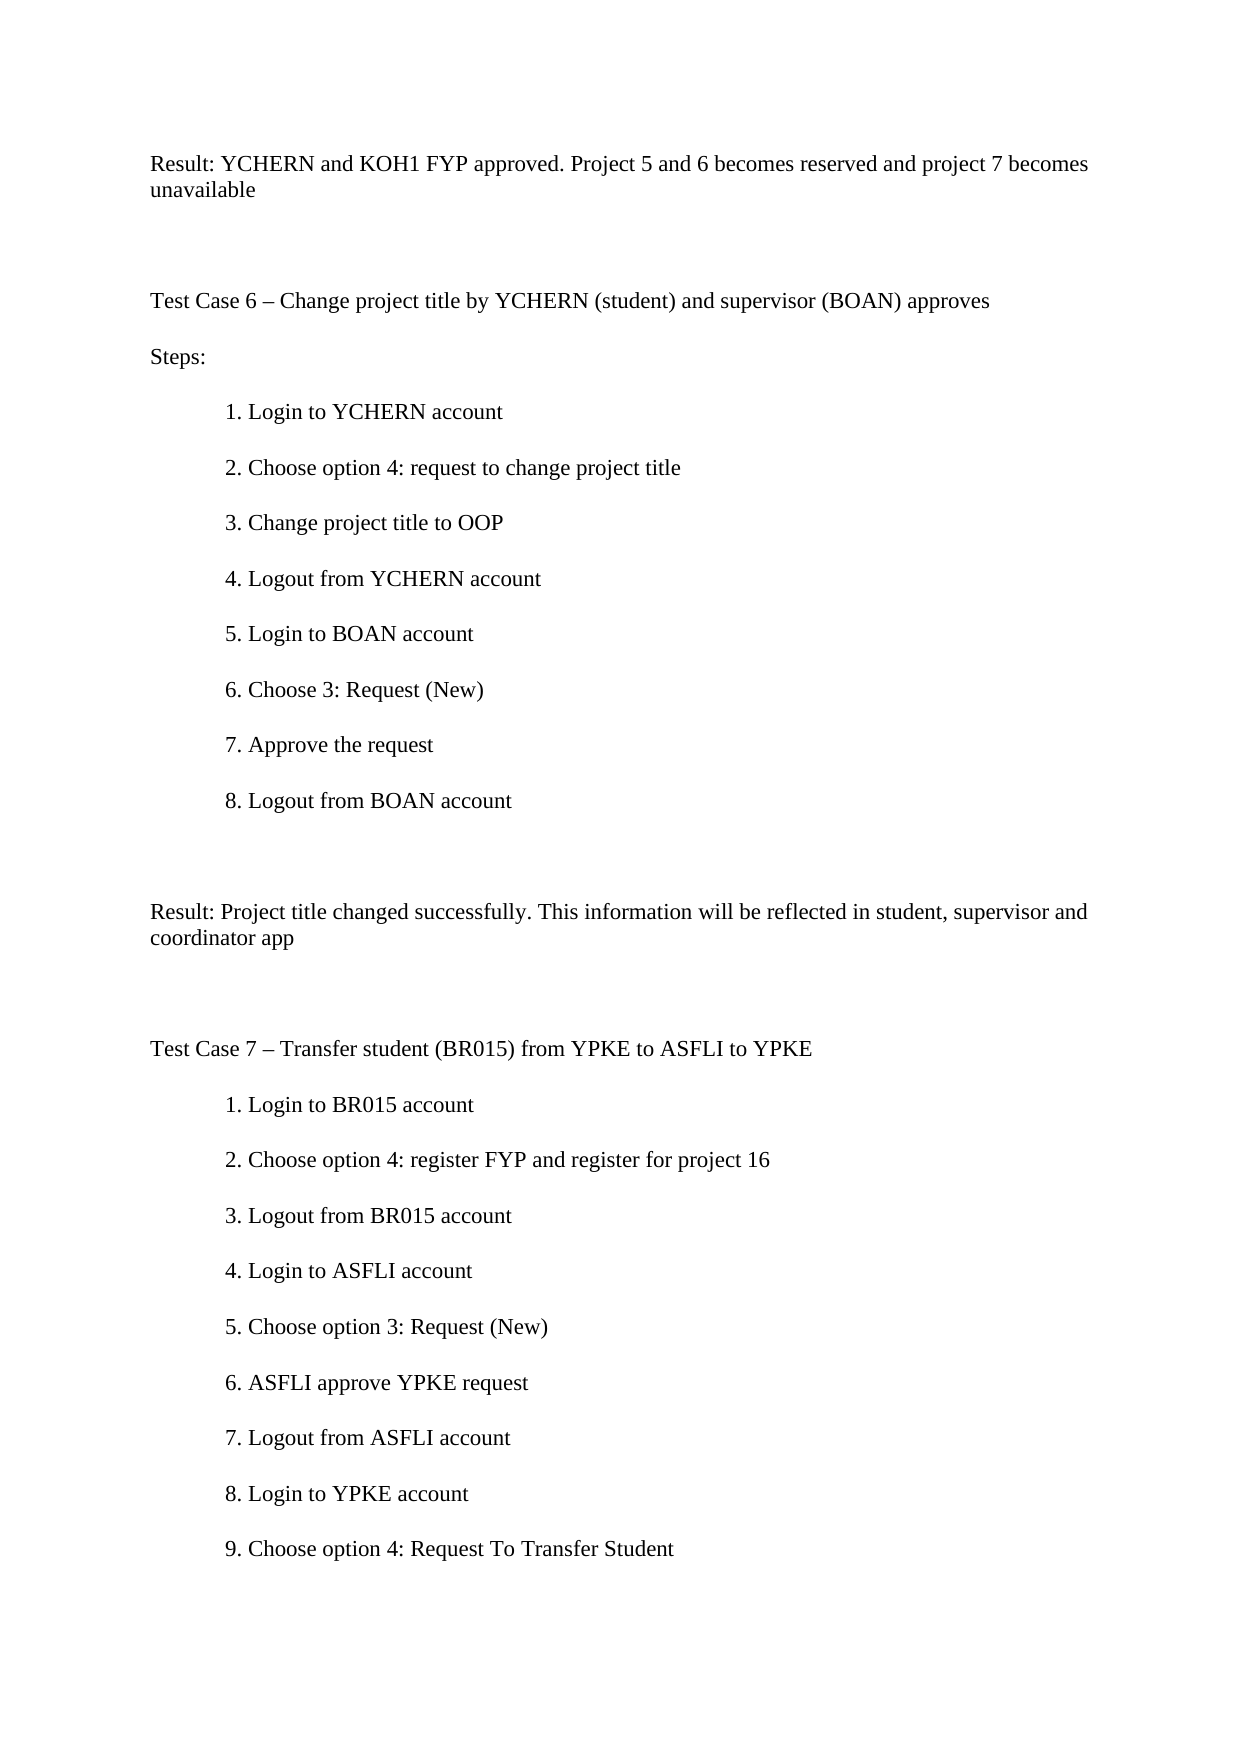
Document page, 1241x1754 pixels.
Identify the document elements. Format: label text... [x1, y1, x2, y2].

text 3. Logout from BR015 account [225, 1202, 1090, 1228]
text 5. Choose option 3: Request (New) [225, 1313, 1090, 1339]
text 4. Logout from YCHERN account [225, 565, 1090, 591]
text 9. Choose option 4: Request To Transfer Student [225, 1535, 1090, 1562]
text 1. Login to YCHERN account [225, 398, 1090, 425]
text Result: Project title changed successfully. This information will be reflected in student, supervisor and coordinator app [150, 898, 1090, 951]
text 3. Change project title to OOP [225, 509, 1090, 536]
text 1. Login to BR015 account [225, 1091, 1090, 1117]
text Result: YCHERN and KOH1 FYP approved. Project 5 and 6 becomes reserved and project 7 becomes unavailable [150, 150, 1090, 203]
text 2. Choose option 4: register FYP and register for project 16 [225, 1147, 1090, 1173]
text Test Case 7 – Transfer student (BR015) from YPKE to ASFLI to YPKE [150, 1036, 1090, 1062]
text 2. Choose option 4: request to change project title [225, 454, 1090, 480]
text 8. Login to YPKE account [225, 1480, 1090, 1506]
text 6. ASFLI approve YPKE request [225, 1369, 1090, 1395]
text Steps: [150, 343, 1090, 369]
text 6. Choose 3: Request (New) [225, 676, 1090, 702]
text 8. Logout from BOAN account [225, 787, 1090, 813]
text 4. Login to ASFLI account [225, 1258, 1090, 1284]
text Test Case 6 – Change project title by YCHERN (student) and supervisor (BOAN) approves [150, 287, 1090, 314]
text 7. Logout from ASFLI account [225, 1424, 1090, 1451]
text 7. Approve the request [225, 732, 1090, 758]
text 5. Login to BOAN account [225, 621, 1090, 647]
